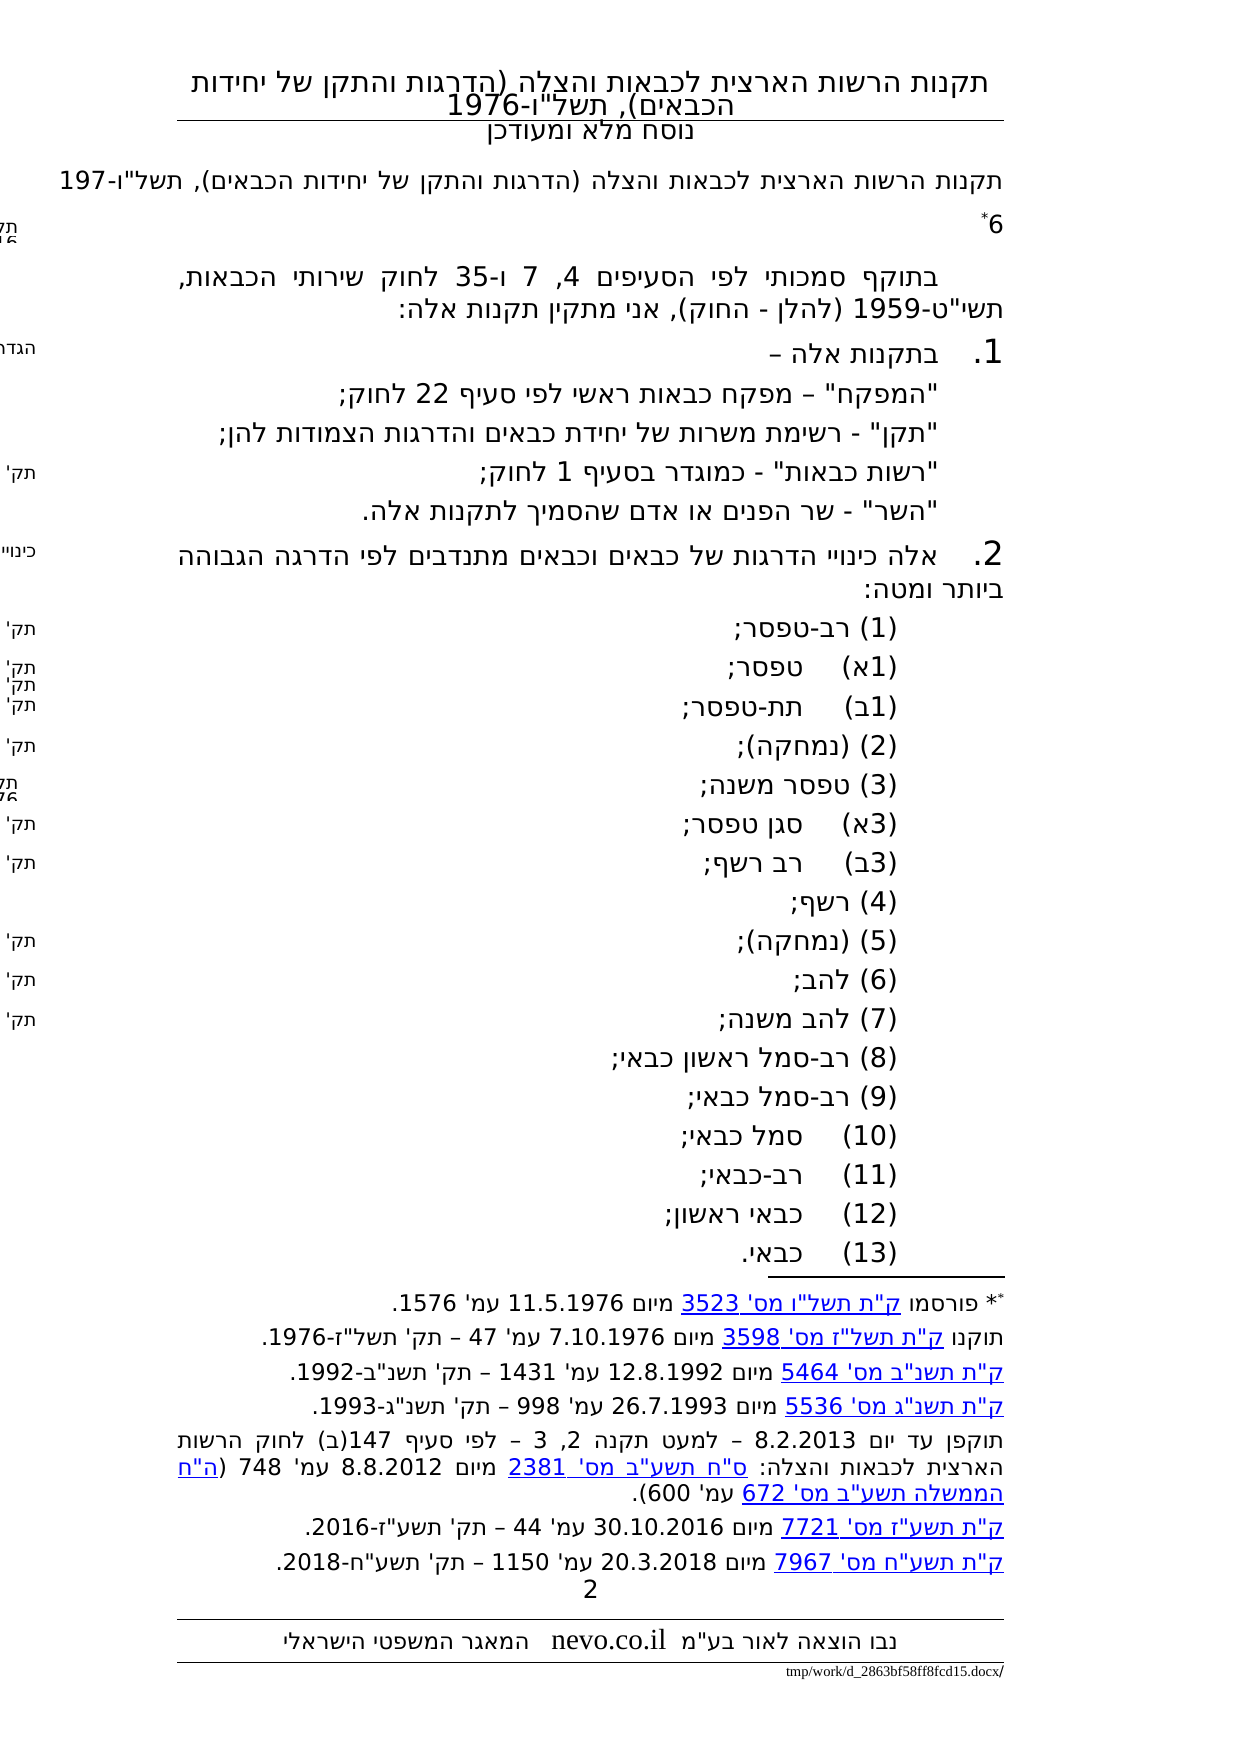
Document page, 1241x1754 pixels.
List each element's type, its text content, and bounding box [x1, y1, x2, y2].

text "השר" - שר הפנים או אדם שהסמיך לתקנות אלה. [177, 496, 1004, 527]
text (5) (נמחקה); [177, 925, 898, 957]
text (3א) סגן טפסר; [177, 808, 898, 839]
text (4) רשף; [177, 886, 898, 918]
text (13) כבאי. [177, 1238, 898, 1269]
text (9) רב-סמל כבאי; [177, 1081, 898, 1113]
text (7) להב משנה; [177, 1003, 898, 1035]
text (1ב) תת-טפסר; [177, 691, 898, 722]
text (2) (נמחקה); [177, 730, 898, 761]
text (8) רב-סמל ראשון כבאי; [177, 1042, 898, 1074]
text בתוקף סמכותי לפי הסעיפים 4, 7 ו-35 לחוק שירותי הכבאות, תשי"ט-1959 (להלן - החוק), אני מתקין תקנות אלה: [177, 262, 1004, 325]
text (3ב) רב רשף; [177, 847, 898, 879]
text (12) כבאי ראשון; [177, 1199, 898, 1230]
text 2. אלה כינויי הדרגות של כבאים וכבאים מתנדבים לפי הדרגה הגבוהה ביותר ומטה: [177, 535, 1004, 605]
text (1א) טפסר; [177, 652, 898, 683]
text (10) סמל כבאי; [177, 1121, 898, 1152]
text "תקן" - רשימת משרות של יחידת כבאים והדרגות הצמודות להן; [177, 418, 1004, 449]
text 1. בתקנות אלה – [177, 332, 1004, 371]
text "המפקח" – מפקח כבאות ראשי לפי סעיף 22 לחוק; [177, 378, 1004, 410]
text (3) טפסר משנה; [177, 769, 898, 801]
text (1) רב-טפסר; [177, 613, 898, 644]
text (6) להב; [177, 964, 898, 996]
text "רשות כבאות" - כמוגדר בסעיף 1 לחוק; [177, 457, 1004, 488]
text (11) רב-כבאי; [177, 1159, 898, 1191]
